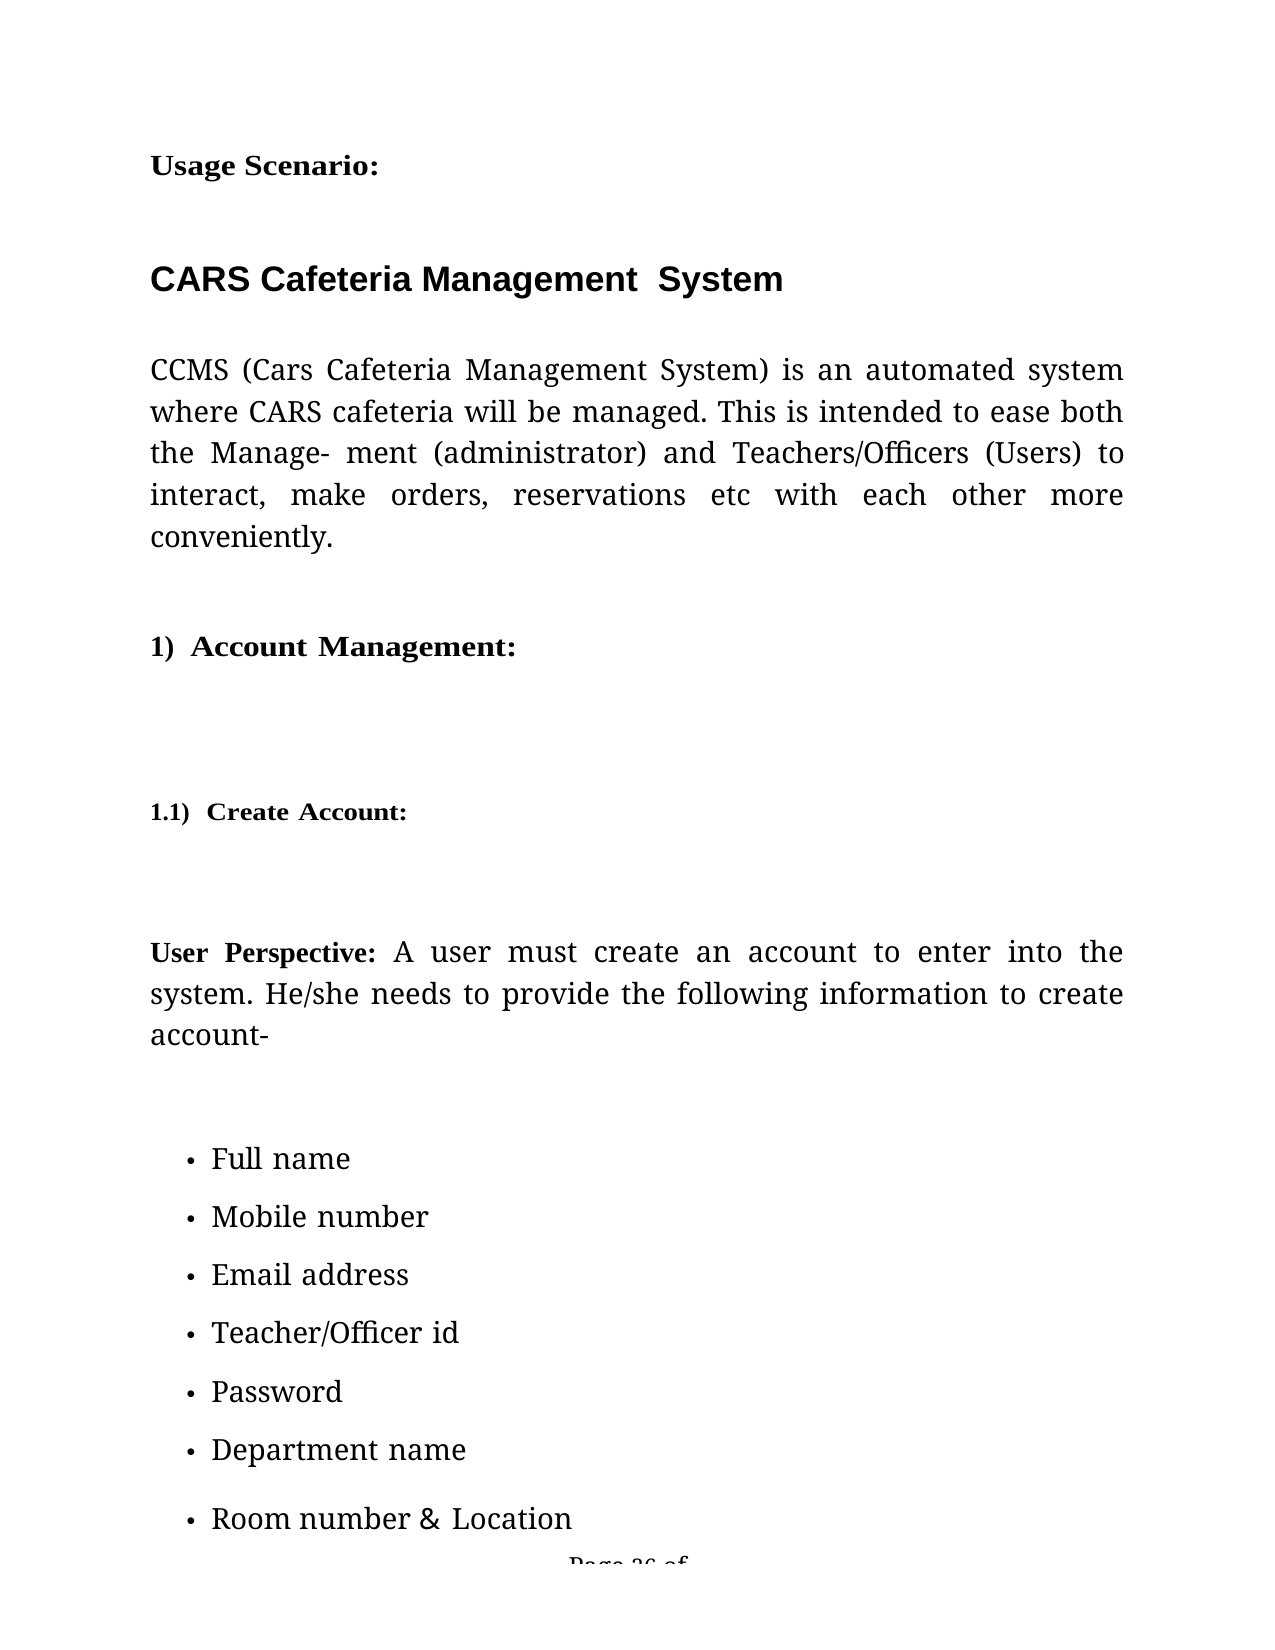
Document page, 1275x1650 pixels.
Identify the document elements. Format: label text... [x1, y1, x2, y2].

subtitle Usage Scenario: [150, 148, 1275, 181]
subtitle Account Management: [150, 629, 1275, 663]
text CCMS (Cars Cafeteria Management System) is an automated system where CARS cafeteria will be managed. This is intended to ease both the Manage- ment (administrator) and Teachers/Officers (Users) to interact, make orders, reservations etc with each other more conveniently. [150, 349, 1125, 556]
list Teacher/Officer id [186, 1313, 1275, 1352]
list Mobile number [186, 1196, 1275, 1236]
list Room number & Location [186, 1498, 1275, 1538]
list Email address [186, 1254, 1275, 1294]
list Department name [186, 1429, 1275, 1469]
subtitle CARS Cafeteria Management System [150, 258, 1275, 299]
list Password [186, 1371, 1275, 1411]
list Full name [186, 1138, 1275, 1178]
list Create Account: [150, 797, 1275, 826]
text User Perspective: A user must create an account to enter into the system. He/she needs to provide the following information to create account- [150, 931, 1125, 1054]
